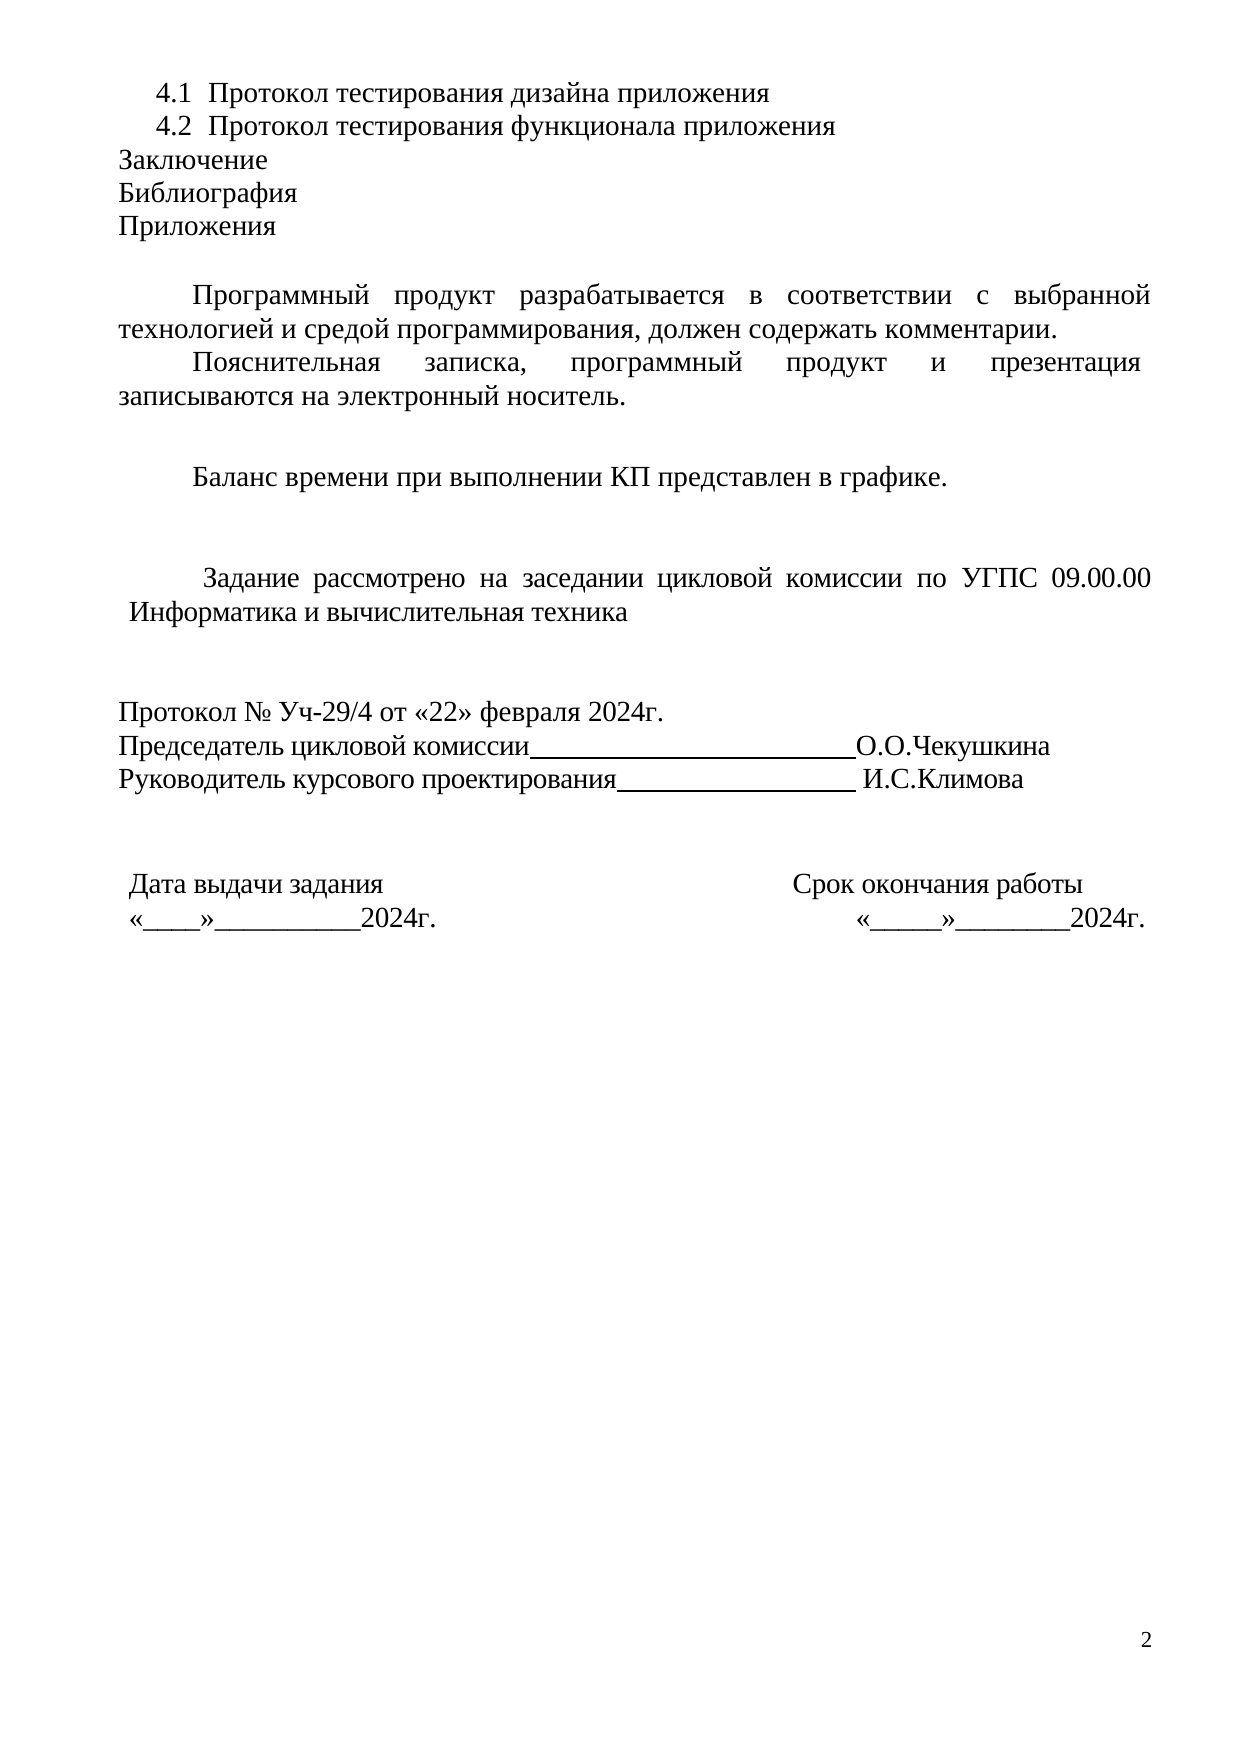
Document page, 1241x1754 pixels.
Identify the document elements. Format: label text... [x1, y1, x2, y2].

text Баланс времени при выполнении КП представлен в графике. [118, 459, 1152, 493]
list Протокол тестирования функционала приложения [156, 108, 1152, 142]
text Пояснительная записка, программный продукт и презентация записываются на электронный носитель. [118, 344, 1141, 411]
text Библиография [118, 176, 1144, 209]
text Приложения [118, 209, 1152, 243]
text Программный продукт разрабатывается в соответствии с выбранной технологией и средой программирования, должен содержать комментарии. [118, 277, 1152, 344]
list Протокол тестирования дизайна приложения [156, 75, 1152, 108]
text Председатель цикловой комиссии О.О.Чекушкина [118, 728, 1148, 761]
text Протокол № Уч-29/4 от «22» февраля 2024г. [118, 694, 1152, 728]
text Дата выдачи задания Срок окончания работы [129, 867, 1152, 900]
text Руководитель курсового проектирования И.С.Климова [118, 761, 1148, 795]
text Заключение [118, 142, 1144, 176]
text «____»__________2024г. «_____»________2024г. [129, 900, 1152, 934]
text Задание рассмотрено на заседании цикловой комиссии по УГПС 09.00.00 Информатика и вычислительная техника [129, 560, 1152, 627]
